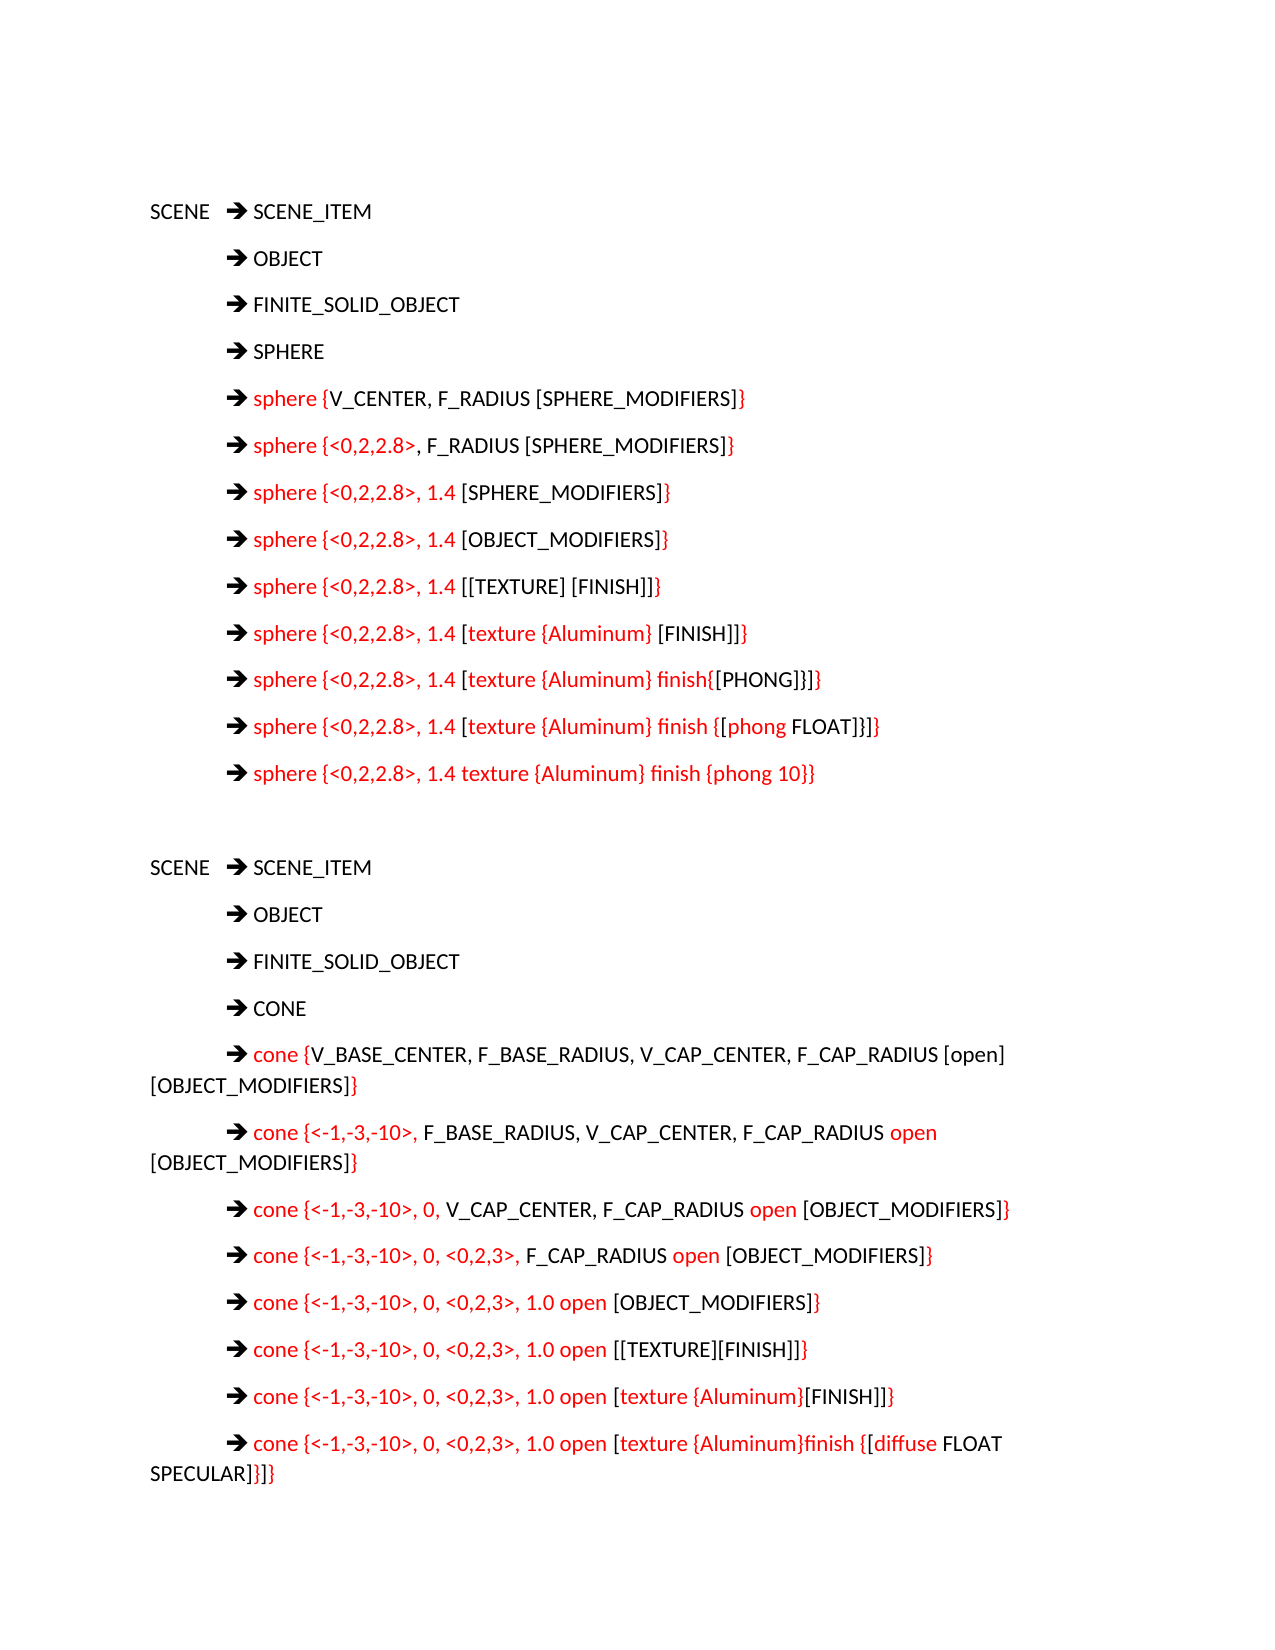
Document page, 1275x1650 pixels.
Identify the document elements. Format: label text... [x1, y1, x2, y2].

text sphere {<0,2,2.8>, 1.4 [SPHERE_MODIFIERS]} [150, 478, 1125, 506]
text sphere {<0,2,2.8>, 1.4 [texture {Aluminum} finish {[phong FLOAT]}]} [150, 712, 1125, 741]
text cone {<-1,-3,-10>, 0, <0,2,3>, 1.0 open [[TEXTURE][FINISH]]} [150, 1335, 1125, 1363]
text sphere {V_CENTER, F_RADIUS [SPHERE_MODIFIERS]} [150, 384, 1125, 412]
text FINITE_SOLID_OBJECT [150, 947, 1125, 975]
text SCENE SCENE_ITEM [150, 197, 1125, 225]
text cone {<-1,-3,-10>, F_BASE_RADIUS, V_CAP_CENTER, F_CAP_RADIUS open [OBJECT_MODIFIERS]} [150, 1118, 1125, 1176]
text sphere {<0,2,2.8>, 1.4 [OBJECT_MODIFIERS]} [150, 525, 1125, 553]
text FINITE_SOLID_OBJECT [150, 291, 1125, 319]
text sphere {<0,2,2.8>, F_RADIUS [SPHERE_MODIFIERS]} [150, 431, 1125, 459]
text SPHERE [150, 337, 1125, 366]
text OBJECT [150, 244, 1125, 272]
text sphere {<0,2,2.8>, 1.4 texture {Aluminum} finish {phong 10}} [150, 759, 1125, 787]
text cone {<-1,-3,-10>, 0, <0,2,3>, F_CAP_RADIUS open [OBJECT_MODIFIERS]} [150, 1242, 1125, 1270]
text cone {<-1,-3,-10>, 0, <0,2,3>, 1.0 open [OBJECT_MODIFIERS]} [150, 1288, 1125, 1317]
text cone {<-1,-3,-10>, 0, V_CAP_CENTER, F_CAP_RADIUS open [OBJECT_MODIFIERS]} [150, 1195, 1125, 1223]
text sphere {<0,2,2.8>, 1.4 [texture {Aluminum} [FINISH]]} [150, 619, 1125, 647]
text cone {<-1,-3,-10>, 0, <0,2,3>, 1.0 open [texture {Aluminum}[FINISH]]} [150, 1382, 1125, 1410]
text CONE [150, 994, 1125, 1022]
text SCENE SCENE_ITEM [150, 853, 1125, 881]
text sphere {<0,2,2.8>, 1.4 [[TEXTURE] [FINISH]]} [150, 572, 1125, 600]
text cone {<-1,-3,-10>, 0, <0,2,3>, 1.0 open [texture {Aluminum}finish {[diffuse FLOAT SPECULAR]}]} [150, 1429, 1125, 1487]
text sphere {<0,2,2.8>, 1.4 [texture {Aluminum} finish{[PHONG]}]} [150, 666, 1125, 694]
text OBJECT [150, 900, 1125, 928]
text cone {V_BASE_CENTER, F_BASE_RADIUS, V_CAP_CENTER, F_CAP_RADIUS [open] [OBJECT_MODIFIERS]} [150, 1041, 1125, 1099]
